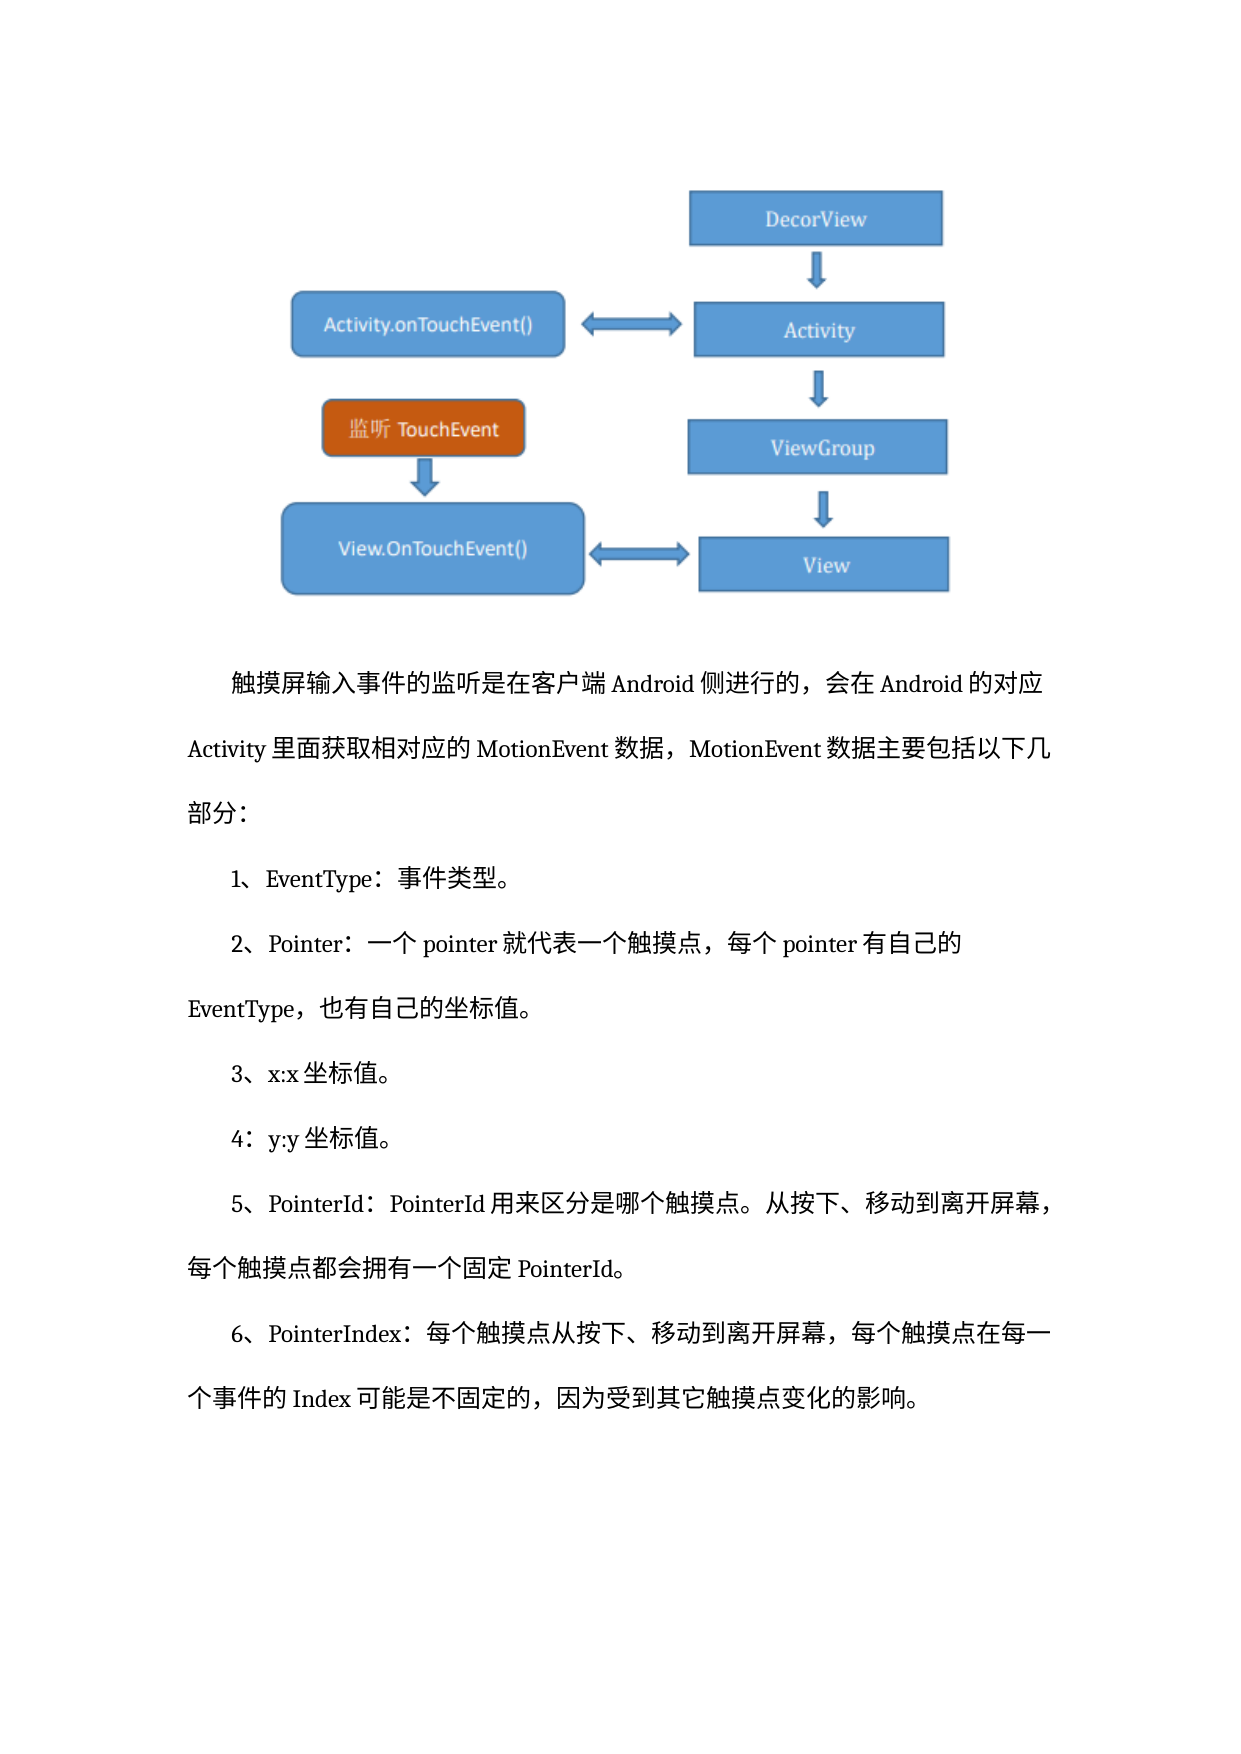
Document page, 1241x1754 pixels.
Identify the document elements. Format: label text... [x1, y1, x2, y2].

picture [231, 162, 1018, 623]
text 4：y:y坐标值。 [187, 1104, 1053, 1169]
text 6、PointerIndex：每个触摸点从按下、移动到离开屏幕，每个触摸点在每一个事件的Index可能是不固定的，因为受到其它触摸点变化的影响。 [187, 1299, 1053, 1429]
text 3、x:x坐标值。 [187, 1039, 1053, 1104]
text 触摸屏输入事件的监听是在客户端Android侧进行的，会在Android的对应Activity里面获取相对应的MotionEvent数据，MotionEvent数据主要包括以下几部分： [187, 649, 1053, 844]
text 1、EventType：事件类型。 [187, 844, 1053, 909]
text 5、PointerId：PointerId用来区分是哪个触摸点。从按下、移动到离开屏幕，每个触摸点都会拥有一个固定PointerId。 [187, 1169, 1053, 1299]
text 2、Pointer：一个pointer就代表一个触摸点，每个pointer有自己的EventType，也有自己的坐标值。 [187, 909, 1053, 1039]
